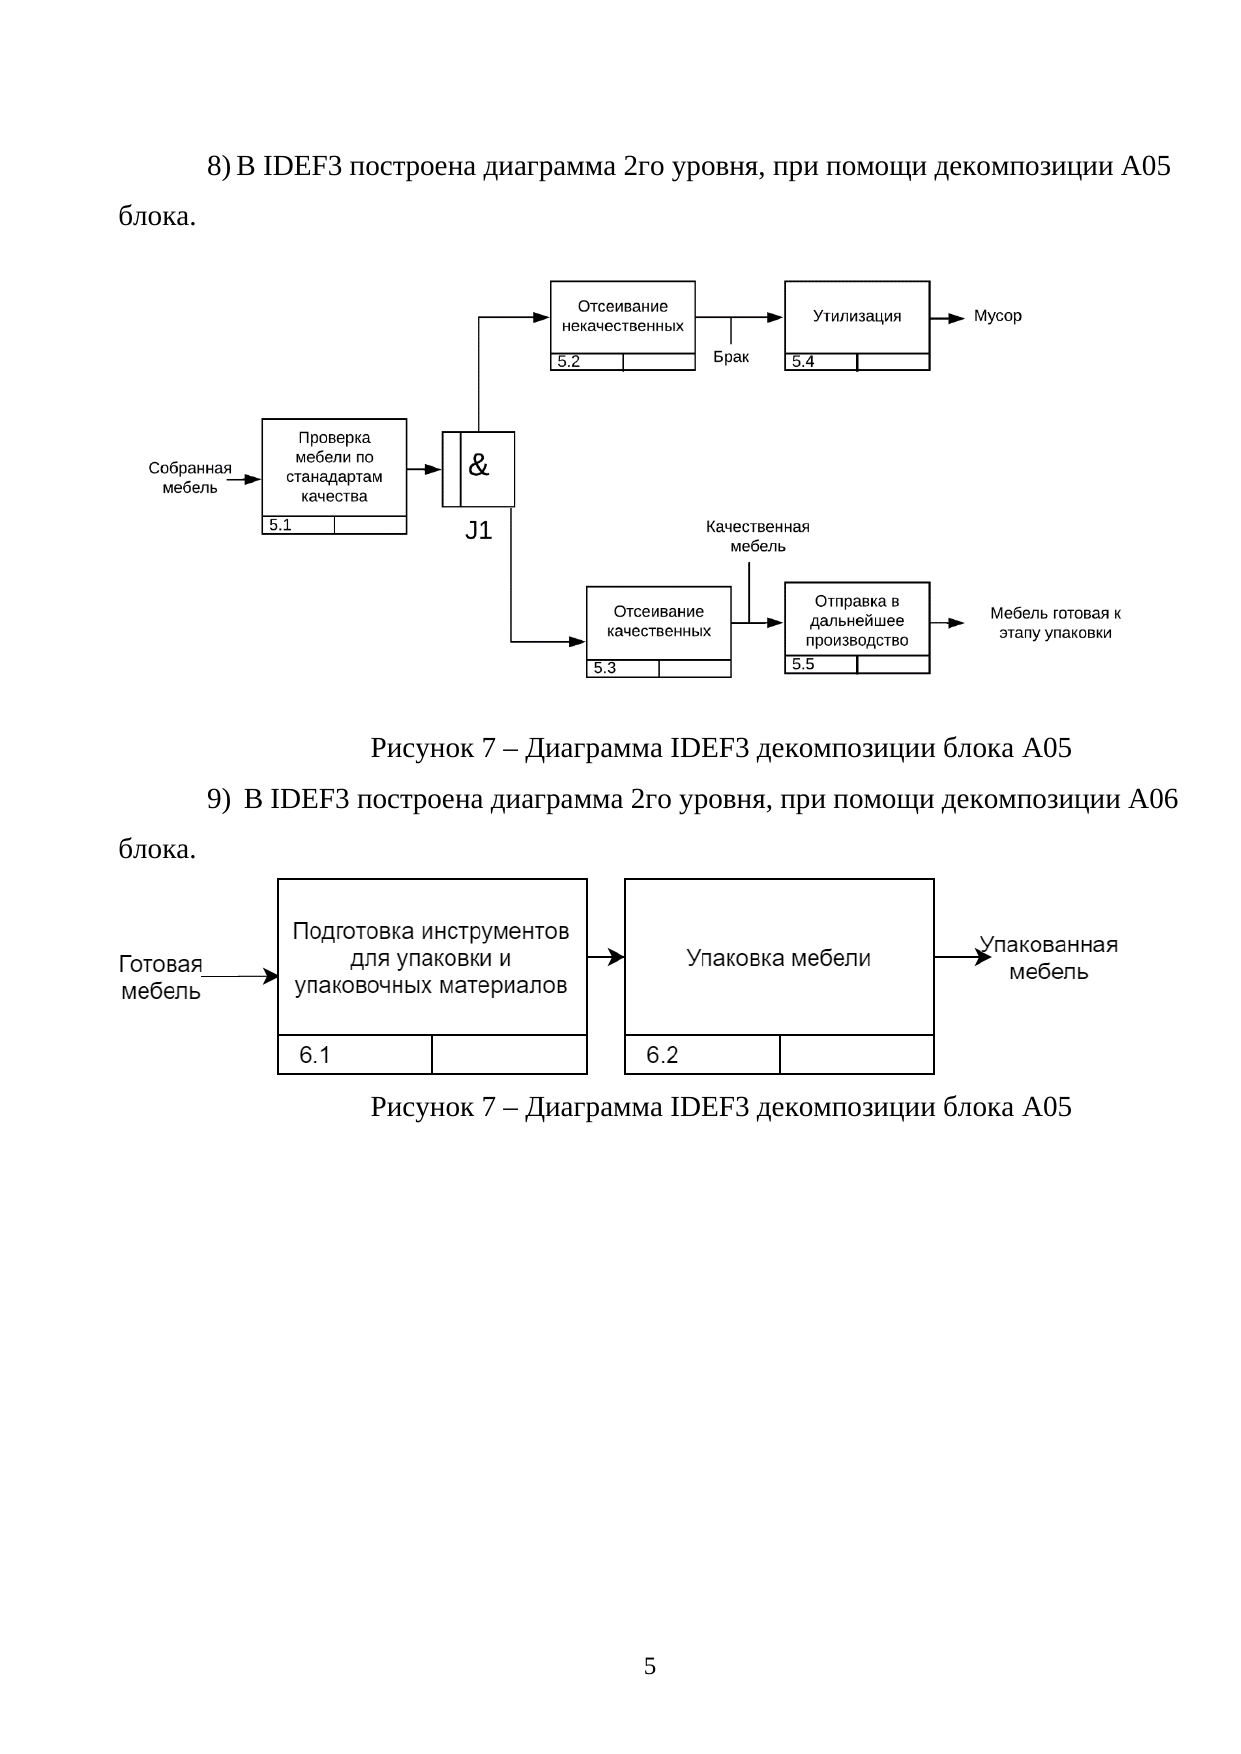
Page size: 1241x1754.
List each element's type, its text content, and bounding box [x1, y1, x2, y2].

list В IDEF3 построена диаграмма 2го уровня, при помощи декомпозиции А05 блока. [118, 148, 1181, 245]
list Рисунок 7 – Диаграмма IDEF3 декомпозиции блока A05 [370, 731, 1181, 764]
list Рисунок 7 – Диаграмма IDEF3 декомпозиции блока A05 [370, 1089, 1181, 1123]
picture [118, 878, 1120, 1076]
picture [118, 245, 1182, 717]
